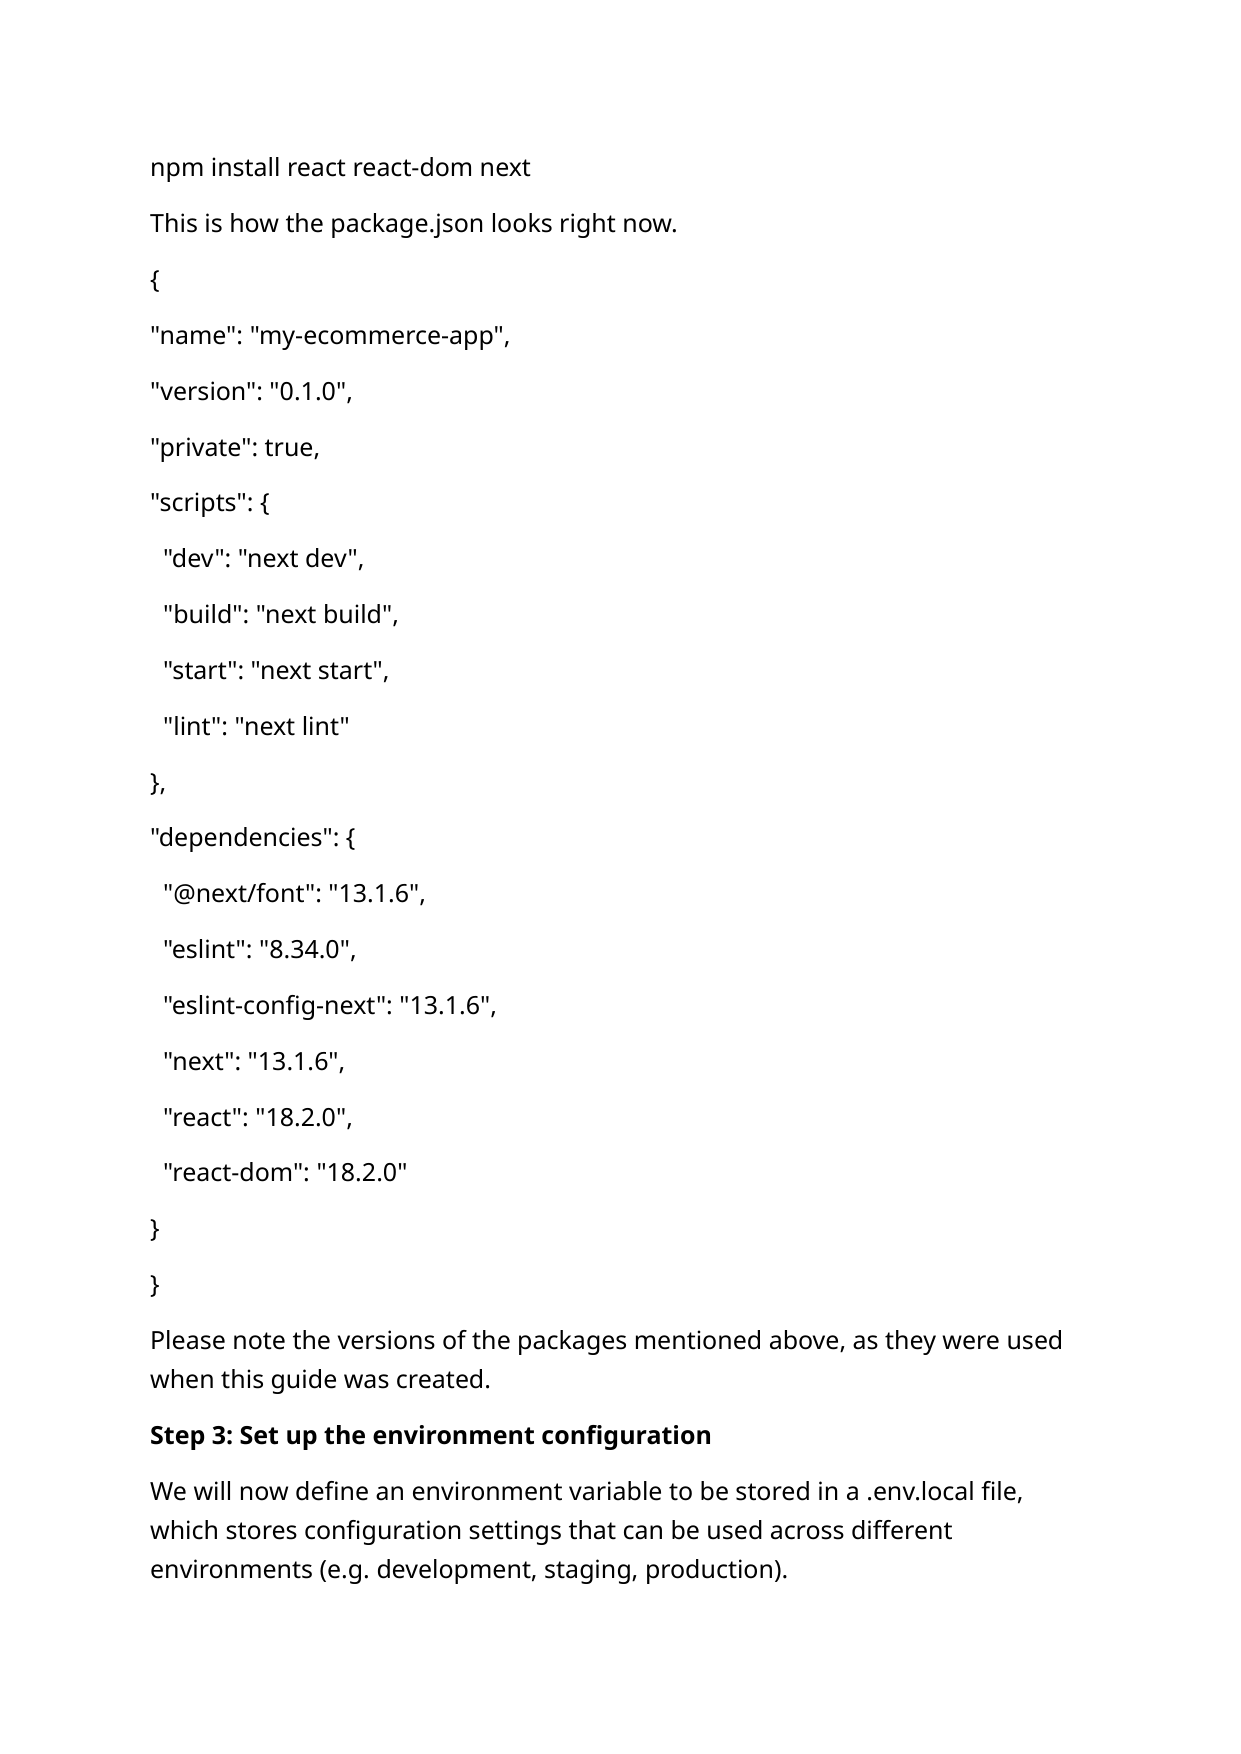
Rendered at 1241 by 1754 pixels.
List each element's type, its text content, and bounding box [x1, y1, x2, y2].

text { [150, 262, 1090, 296]
text "dev": "next dev", [150, 541, 1090, 575]
text Step 3: Set up the environment configuration [150, 1417, 1090, 1452]
text } [150, 1211, 1090, 1245]
text "lint": "next lint" [150, 708, 1090, 742]
text "build": "next build", [150, 597, 1090, 631]
text "react-dom": "18.2.0" [150, 1155, 1090, 1189]
text npm install react react-dom next [150, 150, 1090, 184]
text "next": "13.1.6", [150, 1043, 1090, 1077]
text We will now define an environment variable to be stored in a .env.local file, which stores configuration settings that can be used across different environments (e.g. development, staging, production). [150, 1473, 1090, 1586]
text "start": "next start", [150, 652, 1090, 687]
text "@next/font": "13.1.6", [150, 876, 1090, 910]
text "scripts": { [150, 485, 1090, 519]
text "eslint-config-next": "13.1.6", [150, 987, 1090, 1022]
text Please note the versions of the packages mentioned above, as they were used when this guide was created. [150, 1322, 1090, 1396]
text "eslint": "8.34.0", [150, 932, 1090, 966]
text "private": true, [150, 429, 1090, 463]
text "dependencies": { [150, 820, 1090, 854]
text } [150, 1267, 1090, 1301]
text }, [150, 764, 1090, 798]
text "version": "0.1.0", [150, 373, 1090, 407]
text "name": "my-ecommerce-app", [150, 317, 1090, 352]
text This is how the package.json looks right now. [150, 206, 1090, 240]
text "react": "18.2.0", [150, 1099, 1090, 1133]
